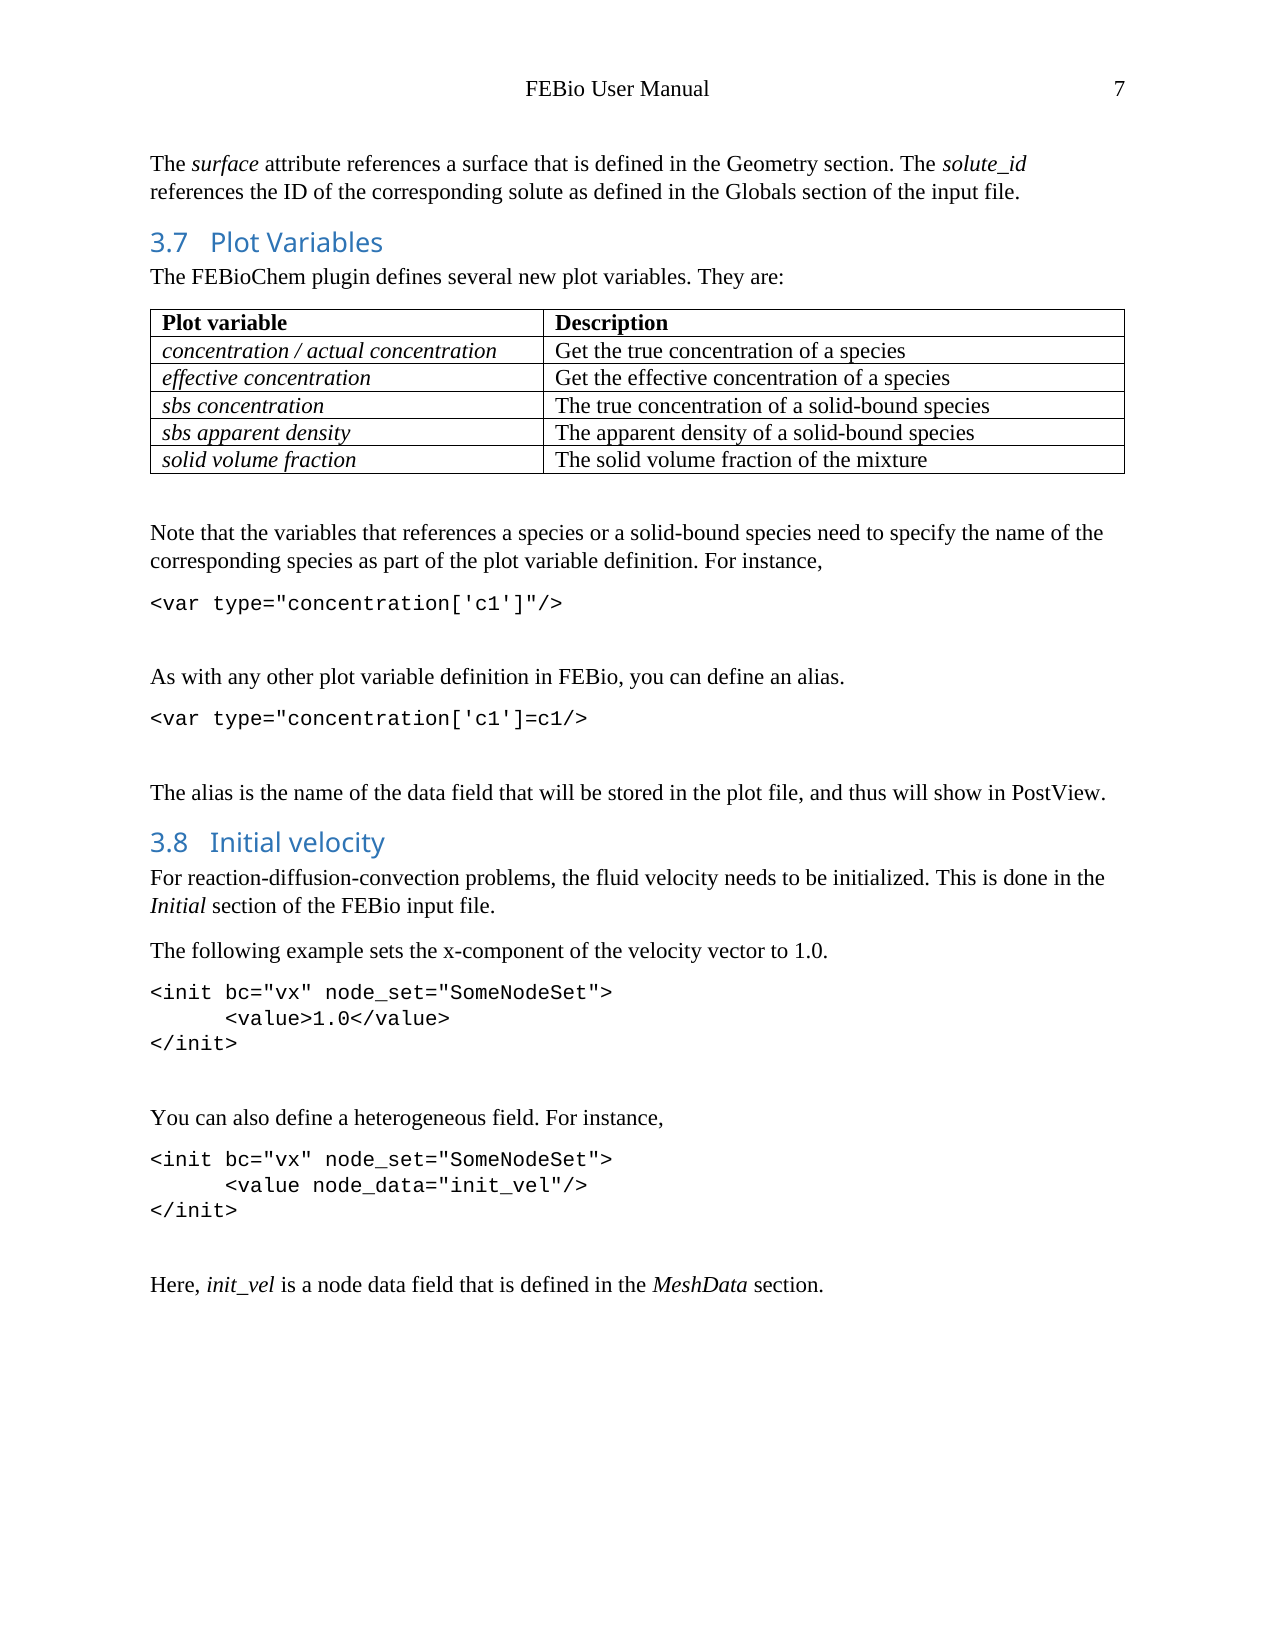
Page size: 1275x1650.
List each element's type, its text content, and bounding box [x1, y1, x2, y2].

text You can also define a heterogeneous field. For instance, [150, 1104, 1125, 1130]
text Note that the variables that references a species or a solid-bound species need to specify the name of the corresponding species as part of the plot variable definition. For instance, [150, 519, 1125, 574]
text <value>1.0</value> [150, 1008, 1125, 1032]
subtitle Initial velocity [150, 824, 1125, 861]
table_header Description [544, 310, 1124, 336]
table_cell effective concentration [151, 364, 543, 391]
text The alias is the name of the data field that will be stored in the plot file, and thus will show in PostView. [150, 779, 1125, 805]
table_cell concentration / actual concentration [151, 337, 543, 363]
table_header Plot variable [151, 310, 543, 336]
text <init bc="vx" node_set="SomeNodeSet"> [150, 1149, 1125, 1173]
table_cell solid volume fraction [151, 446, 543, 473]
text </init> [150, 1033, 1125, 1057]
subtitle Plot Variables [150, 223, 1125, 260]
table_cell Get the effective concentration of a species [544, 364, 1124, 391]
text <init bc="vx" node_set="SomeNodeSet"> [150, 982, 1125, 1006]
text </init> [150, 1200, 1125, 1224]
text The surface attribute references a surface that is defined in the Geometry section. The solute_id references the ID of the corresponding solute as defined in the Globals section of the input file. [150, 150, 1125, 205]
text For reaction-diffusion-convection problems, the fluid velocity needs to be initialized. This is done in the Initial section of the FEBio input file. [150, 864, 1125, 918]
table_cell The solid volume fraction of the mixture [544, 446, 1124, 473]
text <var type="concentration['c1']=c1/> [150, 708, 1125, 732]
table_cell The true concentration of a solid-bound species [544, 392, 1124, 418]
text <value node_data="init_vel"/> [150, 1175, 1125, 1198]
table_cell The apparent density of a solid-bound species [544, 419, 1124, 445]
table_cell Get the true concentration of a species [544, 337, 1124, 363]
text The FEBioChem plugin defines several new plot variables. They are: [150, 263, 1125, 290]
table_cell sbs apparent density [151, 419, 543, 445]
text The following example sets the x-component of the velocity vector to 1.0. [150, 937, 1125, 964]
text Here, init_vel is a node data field that is defined in the MeshData section. [150, 1271, 1125, 1297]
table_cell sbs concentration [151, 392, 543, 418]
text <var type="concentration['c1']"/> [150, 592, 1125, 616]
text As with any other plot variable definition in FEBio, you can define an alias. [150, 663, 1125, 689]
